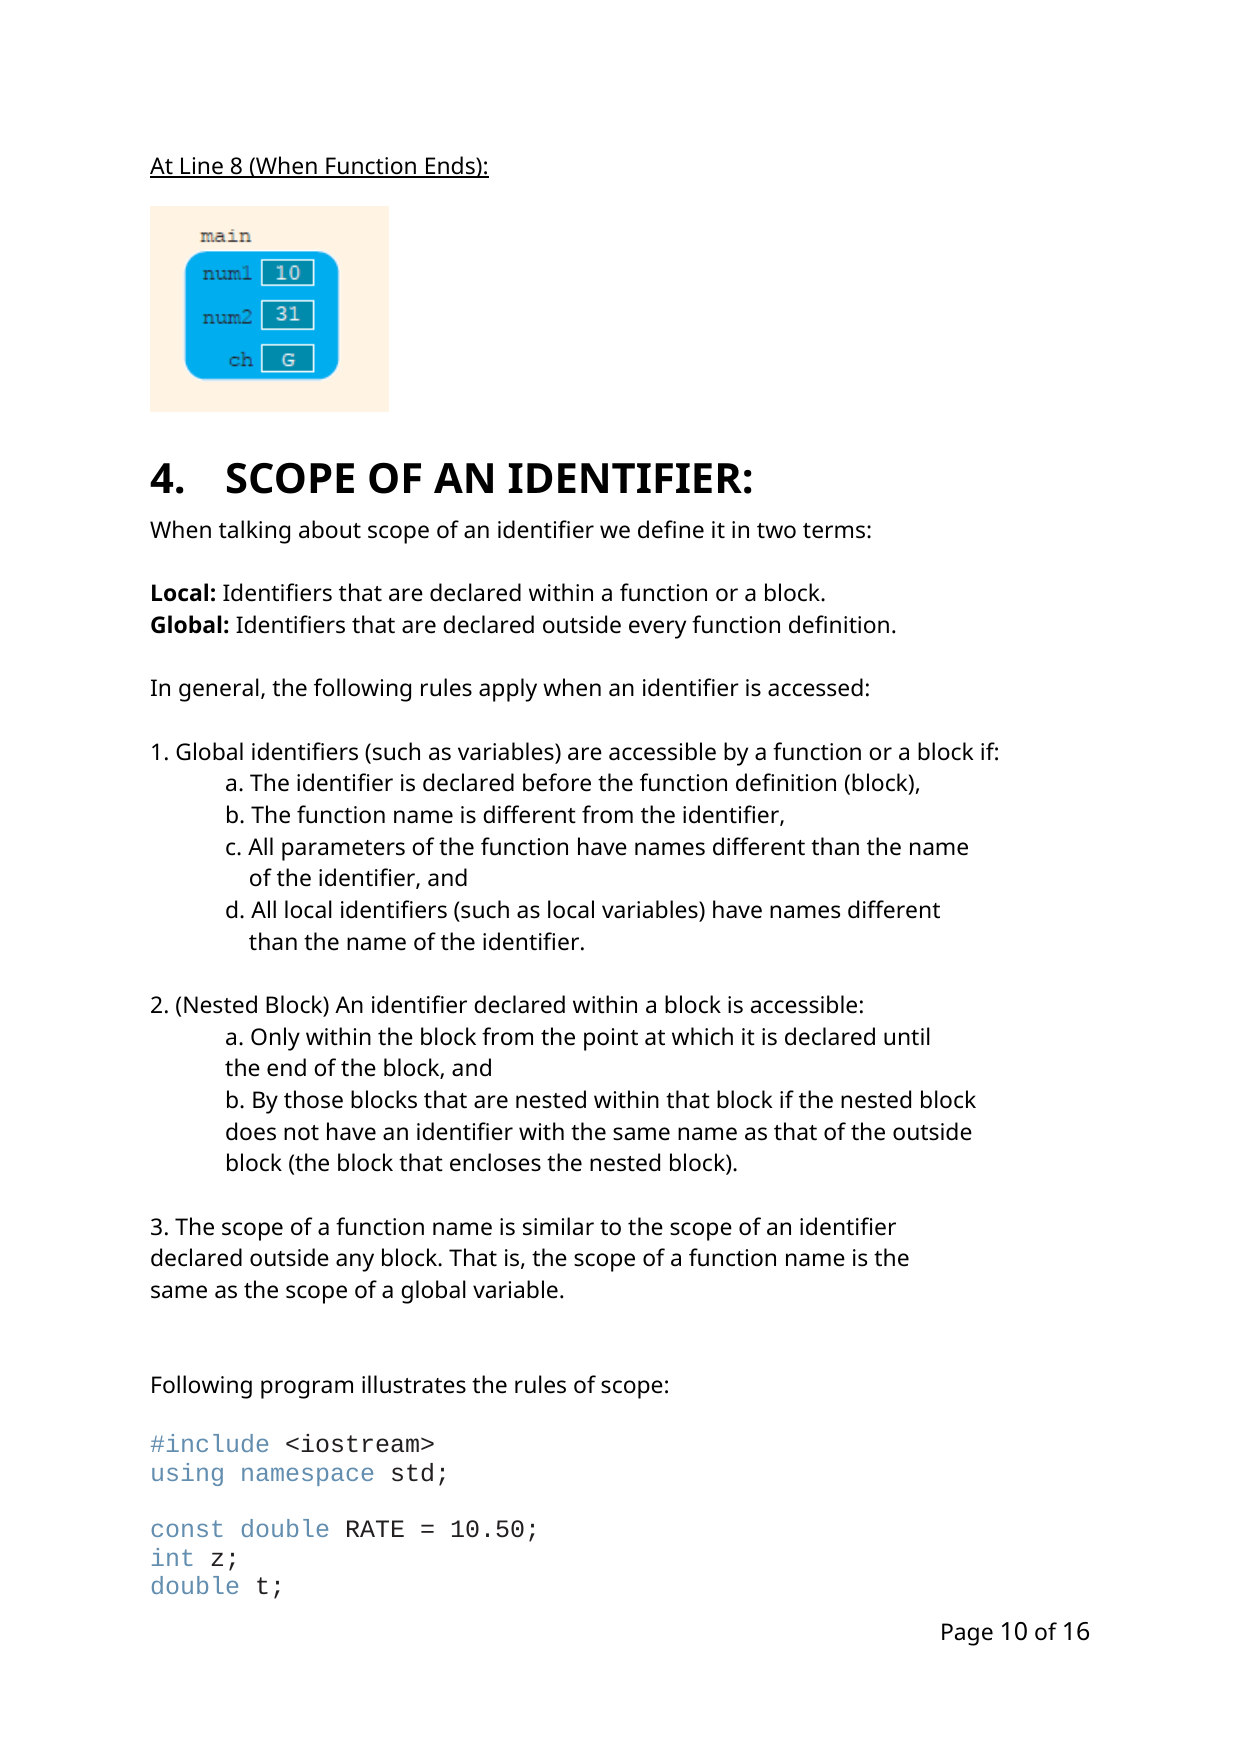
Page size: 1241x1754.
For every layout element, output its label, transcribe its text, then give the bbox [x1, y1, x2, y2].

text d. All local identifiers (such as local variables) have names different [225, 894, 1090, 925]
text b. The function name is different from the identifier, [225, 799, 1090, 830]
text Following program illustrates the rules of scope: [150, 1369, 1090, 1400]
text const double RATE = 10.50; [150, 1517, 1090, 1545]
text 3. The scope of a function name is similar to the scope of an identifier [150, 1210, 1090, 1242]
picture [150, 206, 389, 412]
text does not have an identifier with the same name as that of the outside [225, 1115, 1090, 1147]
text When talking about scope of an identifier we define it in two terms: [150, 514, 1090, 545]
text of the identifier, and [225, 862, 1090, 893]
text c. All parameters of the function have names different than the name [225, 830, 1090, 862]
text 2. (Nested Block) An identifier declared within a block is accessible: [150, 989, 1090, 1020]
text Local: Identifiers that are declared within a function or a block. [150, 577, 1090, 608]
text same as the scope of a global variable. [150, 1274, 1090, 1305]
text 1. Global identifiers (such as variables) are accessible by a function or a block if: [150, 735, 1090, 767]
text int z; [150, 1545, 1090, 1574]
text the end of the block, and [225, 1052, 1090, 1083]
text At Line 8 (When Function Ends): [150, 150, 1090, 181]
subtitle SCOPE OF AN IDENTIFIER: [150, 219, 1090, 505]
text Global: Identifiers that are declared outside every function definition. [150, 609, 1090, 640]
text a. Only within the block from the point at which it is declared until [225, 1020, 1090, 1052]
text double t; [150, 1574, 1090, 1602]
text than the name of the identifier. [225, 925, 1090, 957]
text using namespace std; [150, 1460, 1090, 1489]
text a. The identifier is declared before the function definition (block), [225, 767, 1090, 798]
text In general, the following rules apply when an identifier is accessed: [150, 672, 1090, 703]
text #include <iostream> [150, 1432, 1090, 1460]
text block (the block that encloses the nested block). [225, 1147, 1090, 1178]
text b. By those blocks that are nested within that block if the nested block [225, 1084, 1090, 1115]
text declared outside any block. That is, the scope of a function name is the [150, 1242, 1090, 1273]
